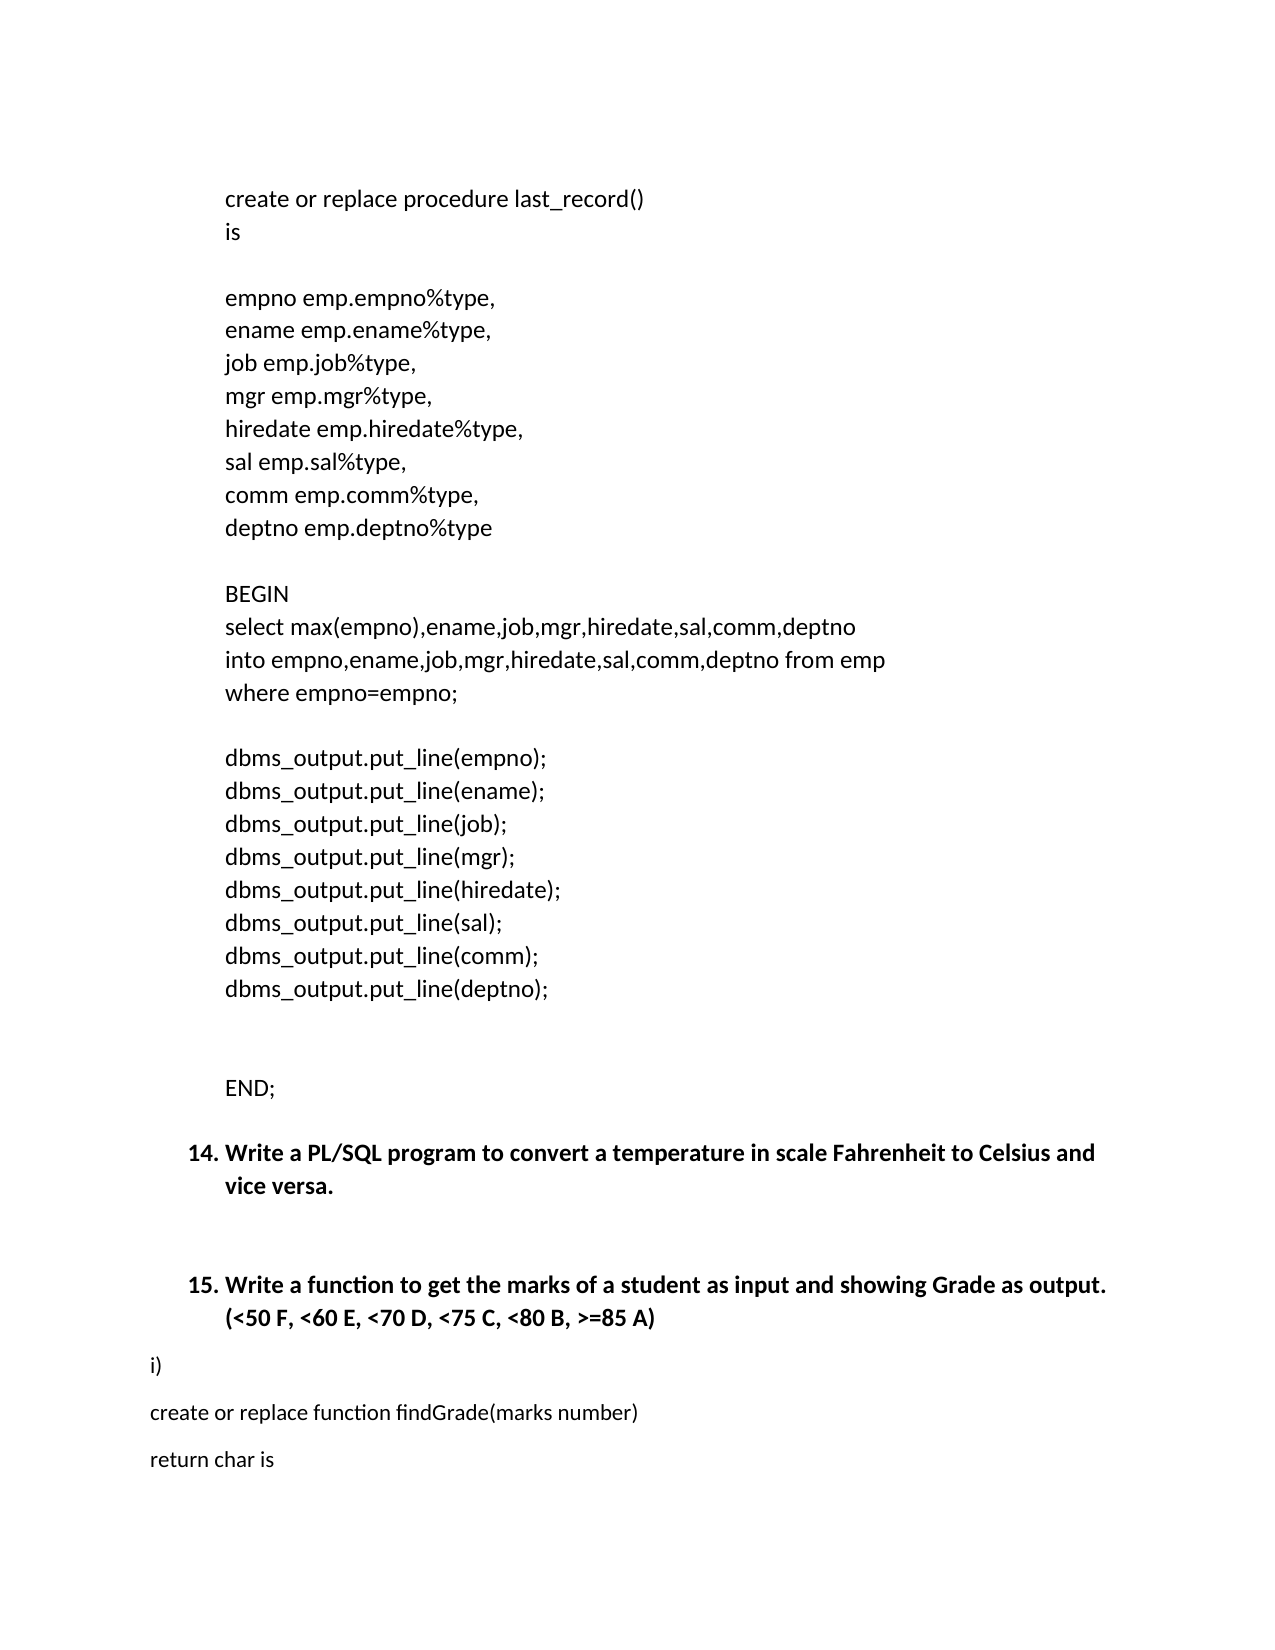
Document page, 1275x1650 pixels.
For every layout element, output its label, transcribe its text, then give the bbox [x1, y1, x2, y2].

list BEGIN [225, 578, 1125, 608]
list deptno emp.deptno%type [225, 512, 1125, 543]
list select max(empno),ename,job,mgr,hiredate,sal,comm,deptno [225, 611, 1125, 641]
list dbms_output.put_line(job); [225, 808, 1125, 839]
list dbms_output.put_line(hiredate); [225, 874, 1125, 905]
text i) [150, 1352, 1125, 1380]
list create or replace procedure last_record() [225, 183, 1125, 213]
list empno emp.empno%type, [225, 282, 1125, 312]
list Write a function to get the marks of a student as input and showing Grade as output. (<50 F, <60 E, <70 D, <75 C, <80 B, >=85 A) [187, 1269, 1125, 1333]
list dbms_output.put_line(empno); [225, 742, 1125, 773]
list comm emp.comm%type, [225, 479, 1125, 510]
text return char is [150, 1445, 1125, 1473]
list into empno,ename,job,mgr,hiredate,sal,comm,deptno from emp [225, 644, 1125, 674]
list Write a PL/SQL program to convert a temperature in scale Fahrenheit to Celsius and vice versa. [187, 1137, 1125, 1201]
list END; [225, 1072, 1125, 1102]
list ename emp.ename%type, [225, 314, 1125, 345]
list where empno=empno; [225, 677, 1125, 707]
list is [225, 216, 1125, 246]
text create or replace function findGrade(marks number) [150, 1398, 1125, 1427]
list dbms_output.put_line(sal); [225, 907, 1125, 938]
list dbms_output.put_line(mgr); [225, 841, 1125, 872]
list hiredate emp.hiredate%type, [225, 413, 1125, 444]
list sal emp.sal%type, [225, 446, 1125, 477]
list dbms_output.put_line(comm); [225, 940, 1125, 971]
list dbms_output.put_line(deptno); [225, 973, 1125, 1003]
list dbms_output.put_line(ename); [225, 775, 1125, 806]
list job emp.job%type, [225, 347, 1125, 378]
list mgr emp.mgr%type, [225, 380, 1125, 411]
